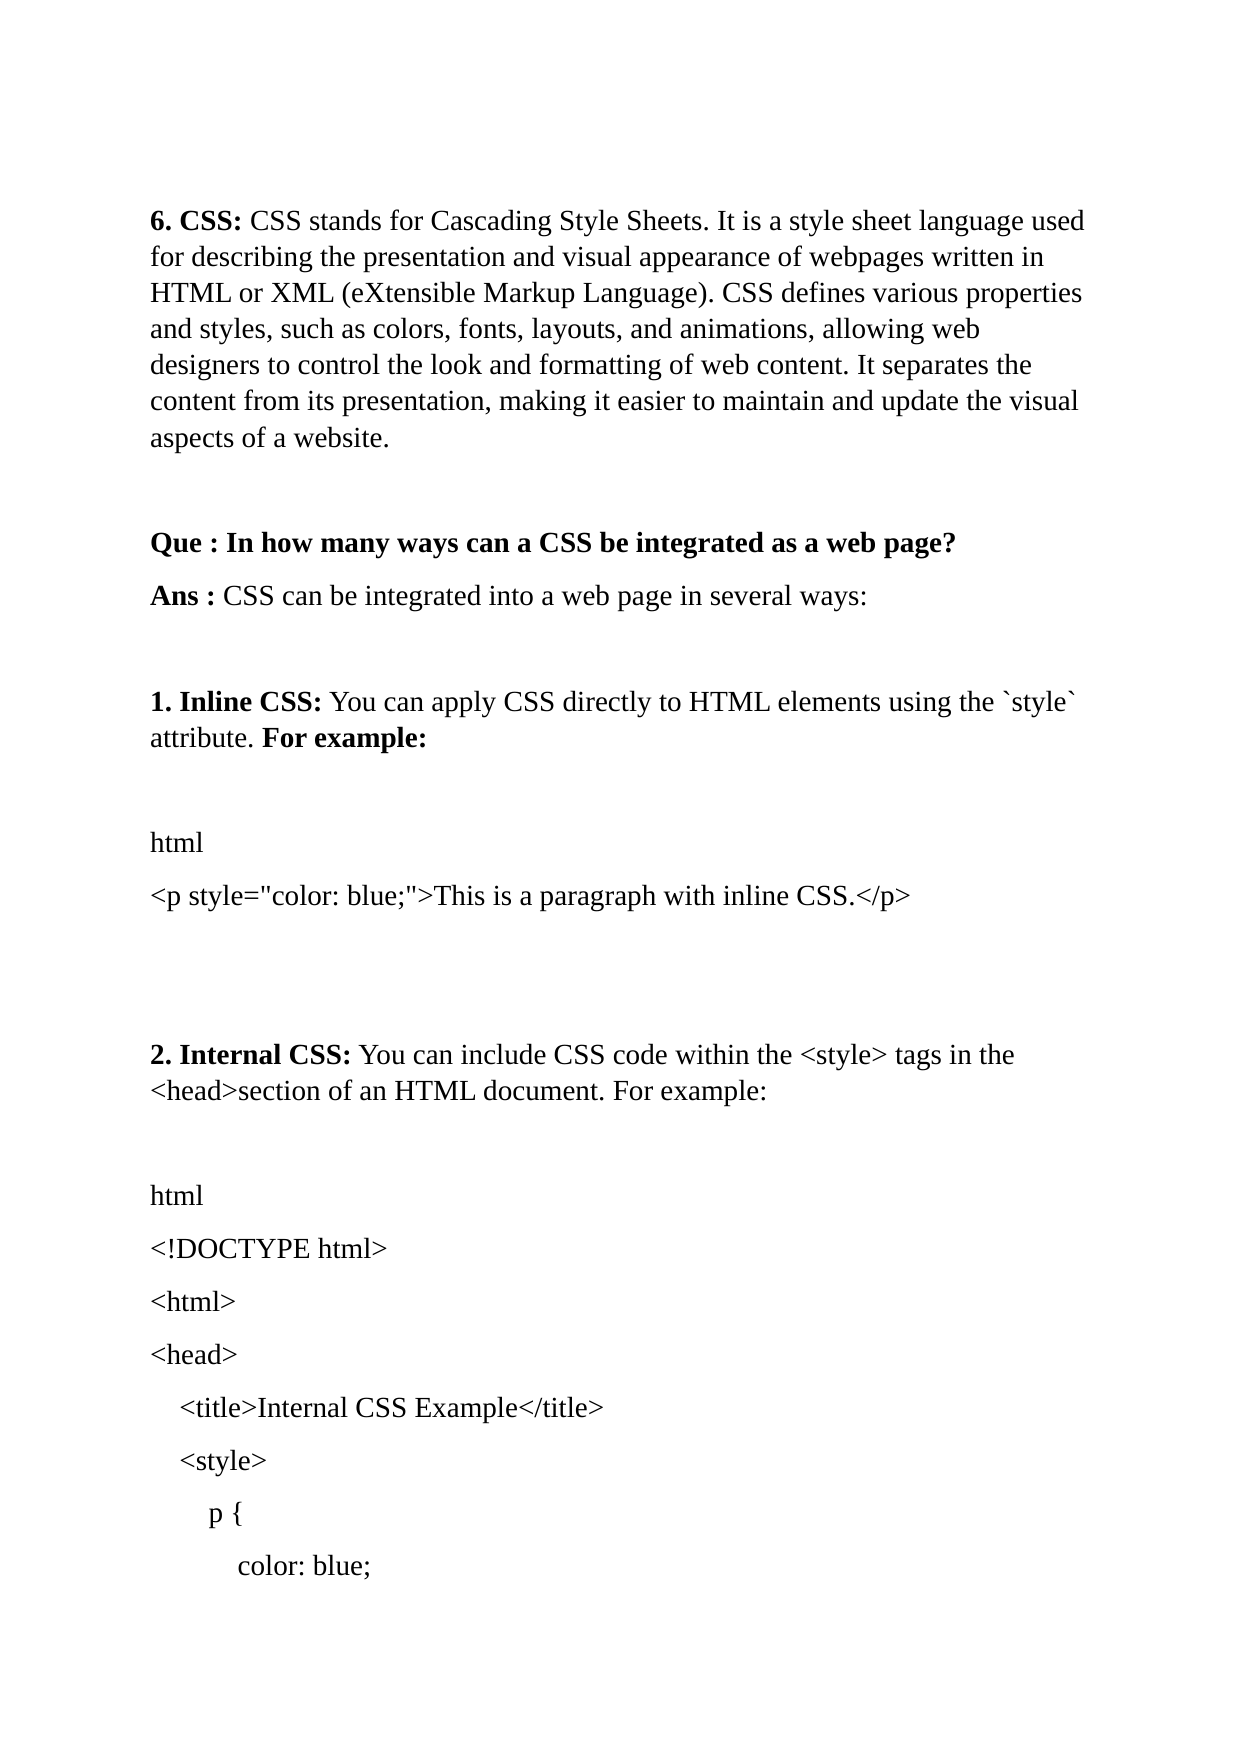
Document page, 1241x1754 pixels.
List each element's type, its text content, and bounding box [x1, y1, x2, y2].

text p { [150, 1495, 1090, 1529]
text Ans : CSS can be integrated into a web page in several ways: [150, 578, 1090, 612]
text <head> [150, 1337, 1090, 1371]
text color: blue; [150, 1548, 1090, 1582]
text <!DOCTYPE html> [150, 1231, 1090, 1265]
text 1. Inline CSS: You can apply CSS directly to HTML elements using the `style` attribute. For example: [150, 684, 1090, 753]
text html [150, 1178, 1090, 1212]
text Que : In how many ways can a CSS be integrated as a web page? [150, 525, 1090, 559]
text html [150, 826, 1090, 859]
text 2. Internal CSS: You can include CSS code within the <style> tags in the <head>section of an HTML document. For example: [150, 1037, 1090, 1106]
text <p style="color: blue;">This is a paragraph with inline CSS.</p> [150, 878, 1090, 912]
text <style> [150, 1443, 1090, 1476]
text <html> [150, 1284, 1090, 1318]
text <title>Internal CSS Example</title> [150, 1390, 1090, 1423]
text 6. CSS: CSS stands for Cascading Style Sheets. It is a style sheet language used for describing the presentation and visual appearance of webpages written in HTML or XML (eXtensible Markup Language). CSS defines various properties and styles, such as colors, fonts, layouts, and animations, allowing web designers to control the look and formatting of web content. It separates the content from its presentation, making it easier to maintain and update the visual aspects of a website. [150, 203, 1090, 453]
